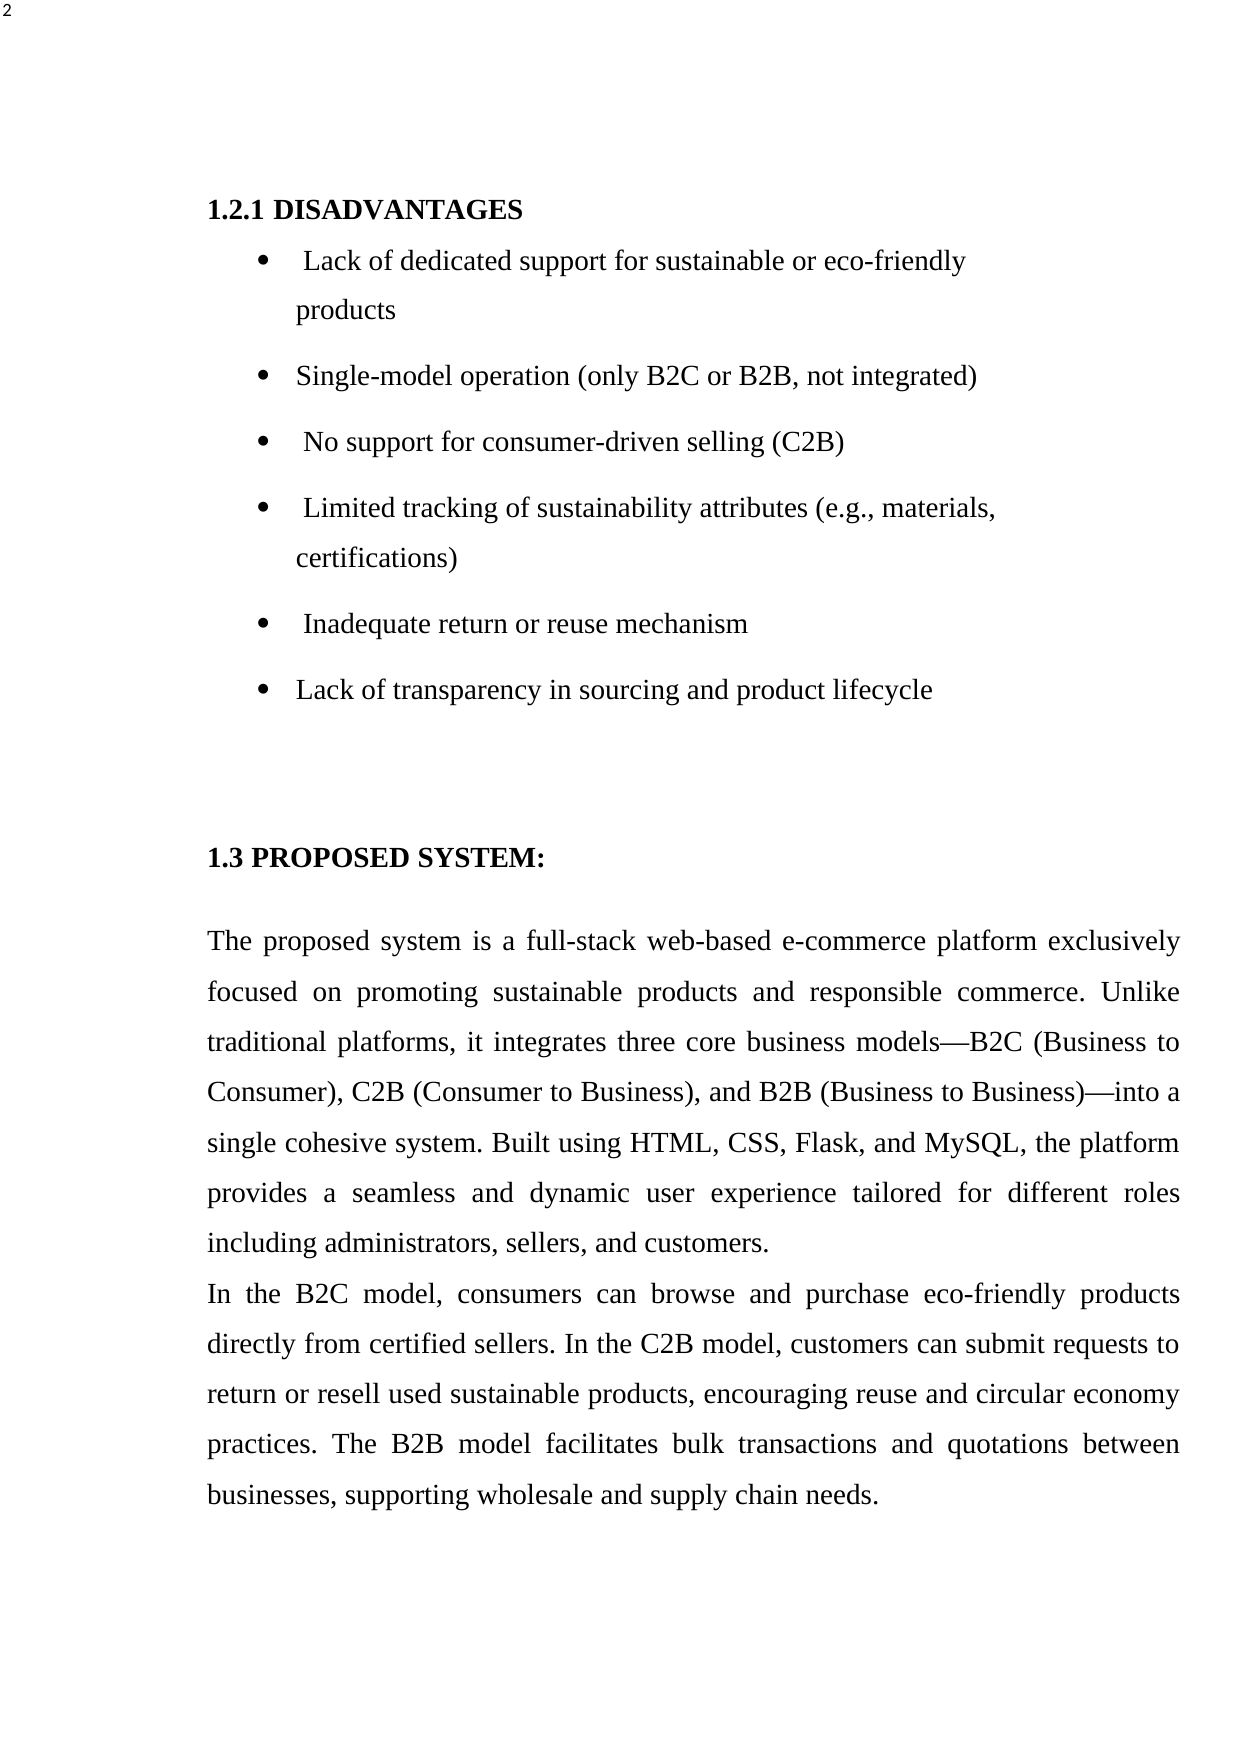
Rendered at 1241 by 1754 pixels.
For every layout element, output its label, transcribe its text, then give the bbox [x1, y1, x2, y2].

text The proposed system is a full-stack web-based e-commerce platform exclusively focused on promoting sustainable products and responsible commerce. Unlike traditional platforms, it integrates three core business models—B2C (Business to Consumer), C2B (Consumer to Business), and B2B (Business to Business)—into a single cohesive system. Built using HTML, CSS, Flask, and MySQL, the platform provides a seamless and dynamic user experience tailored for different roles including administrators, sellers, and customers. [207, 923, 1181, 1259]
text In the B2C model, consumers can browse and purchase eco-friendly products directly from certified sellers. In the C2B model, customers can submit requests to return or resell used sustainable products, encouraging reuse and circular economy practices. The B2B model facilitates bulk transactions and quotations between businesses, supporting wholesale and supply chain needs. [207, 1276, 1181, 1511]
list No support for consumer-driven selling (C2B) [258, 424, 1072, 458]
list Inadequate return or reuse mechanism [258, 606, 1072, 640]
list PROPOSED SYSTEM: [207, 840, 1181, 873]
list Single-model operation (only B2C or B2B, not integrated) [258, 358, 1072, 392]
list DISADVANTAGES [207, 192, 1181, 226]
list Lack of dedicated support for sustainable or eco-friendly products [258, 243, 1072, 326]
list Lack of transparency in sourcing and product lifecycle [258, 672, 1072, 706]
list Limited tracking of sustainability attributes (e.g., materials, certifications) [258, 491, 1072, 573]
